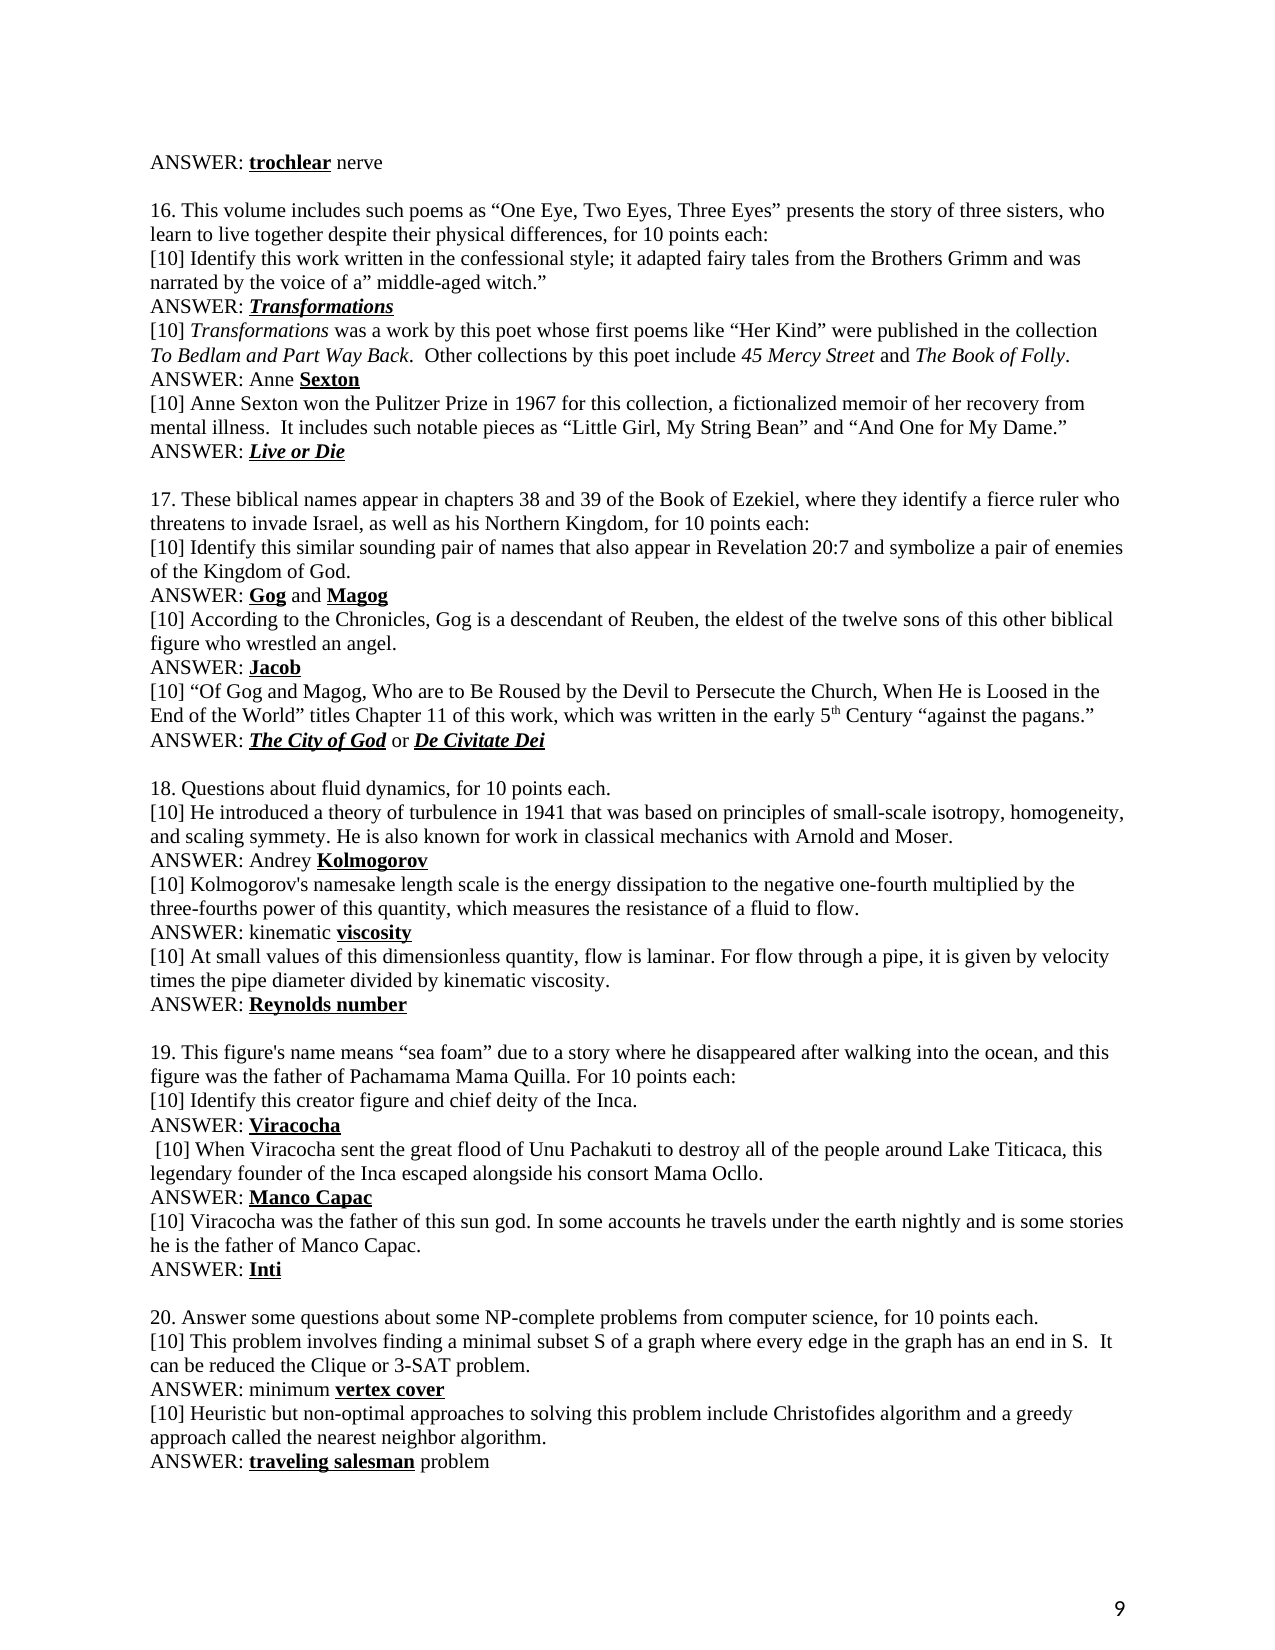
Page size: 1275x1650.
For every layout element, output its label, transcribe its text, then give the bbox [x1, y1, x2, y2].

text ANSWER: Reynolds number [150, 992, 1125, 1016]
text ANSWER: Live or Die [150, 439, 1125, 463]
text ANSWER: Anne Sexton [150, 367, 1125, 391]
text ANSWER: kinematic viscosity [150, 920, 1125, 944]
text [10] Transformations was a work by this poet whose first poems like “Her Kind” were published in the collection To Bedlam and Part Way Back. Other collections by this poet include 45 Mercy Street and The Book of Folly. [150, 318, 1125, 367]
text ANSWER: Transformations [150, 294, 1125, 318]
text 16. This volume includes such poems as “One Eye, Two Eyes, Three Eyes” presents the story of three sisters, who learn to live together despite their physical differences, for 10 points each: [150, 174, 1125, 246]
text ANSWER: Andrey Kolmogorov [150, 848, 1125, 872]
text [10] “Of Gog and Magog, Who are to Be Roused by the Devil to Persecute the Church, When He is Loosed in the End of the World” titles Chapter 11 of this work, which was written in the early 5th Century “against the pagans.” [150, 679, 1125, 727]
text ANSWER: trochlear nerve [150, 150, 1125, 174]
text [10] At small values of this dimensionless quantity, flow is laminar. For flow through a pipe, it is given by velocity times the pipe diameter divided by kinematic viscosity. [150, 944, 1125, 992]
text ANSWER: Viracocha [150, 1112, 1125, 1137]
text ANSWER: minimum vertex cover [150, 1377, 1125, 1401]
text [10] According to the Chronicles, Gog is a descendant of Reuben, the eldest of the twelve sons of this other biblical figure who wrestled an angel. [150, 607, 1125, 655]
text [10] Identify this creator figure and chief deity of the Inca. [150, 1088, 1125, 1112]
text ANSWER: Inti [150, 1257, 1125, 1281]
text 20. Answer some questions about some NP-complete problems from computer science, for 10 points each. [150, 1305, 1125, 1329]
text [10] Kolmogorov's namesake length scale is the energy dissipation to the negative one-fourth multiplied by the three-fourths power of this quantity, which measures the resistance of a fluid to flow. [150, 872, 1125, 920]
text [10] Viracocha was the father of this sun god. In some accounts he travels under the earth nightly and is some stories he is the father of Manco Capac. [150, 1209, 1125, 1257]
text [10] This problem involves finding a minimal subset S of a graph where every edge in the graph has an end in S. It can be reduced the Clique or 3-SAT problem. [150, 1329, 1125, 1377]
text 18. Questions about fluid dynamics, for 10 points each. [150, 776, 1125, 800]
text ANSWER: Manco Capac [150, 1185, 1125, 1209]
text 19. This figure's name means “sea foam” due to a story where he disappeared after walking into the ocean, and this figure was the father of Pachamama Mama Quilla. For 10 points each: [150, 1040, 1125, 1088]
text [10] Identify this similar sounding pair of names that also appear in Revelation 20:7 and symbolize a pair of enemies of the Kingdom of God. [150, 535, 1125, 583]
text ANSWER: Jacob [150, 655, 1125, 679]
text [10] Identify this work written in the confessional style; it adapted fairy tales from the Brothers Grimm and was narrated by the voice of a” middle-aged witch.” [150, 246, 1125, 294]
text [10] When Viracocha sent the great flood of Unu Pachakuti to destroy all of the people around Lake Titicaca, this legendary founder of the Inca escaped alongside his consort Mama Ocllo. [150, 1137, 1125, 1185]
text ANSWER: Gog and Magog [150, 583, 1125, 607]
text [10] Anne Sexton won the Pulitzer Prize in 1967 for this collection, a fictionalized memoir of her recovery from mental illness. It includes such notable pieces as “Little Girl, My String Bean” and “And One for My Dame.” [150, 391, 1125, 439]
text ANSWER: The City of God or De Civitate Dei [150, 727, 1125, 752]
text [10] He introduced a theory of turbulence in 1941 that was based on principles of small-scale isotropy, homogeneity, and scaling symmety. He is also known for work in classical mechanics with Arnold and Moser. [150, 800, 1125, 848]
text 17. These biblical names appear in chapters 38 and 39 of the Book of Ezekiel, where they identify a fierce ruler who threatens to invade Israel, as well as his Northern Kingdom, for 10 points each: [150, 487, 1125, 535]
text [10] Heuristic but non-optimal approaches to solving this problem include Christofides algorithm and a greedy approach called the nearest neighbor algorithm. ANSWER: traveling salesman problem [150, 1401, 1125, 1473]
